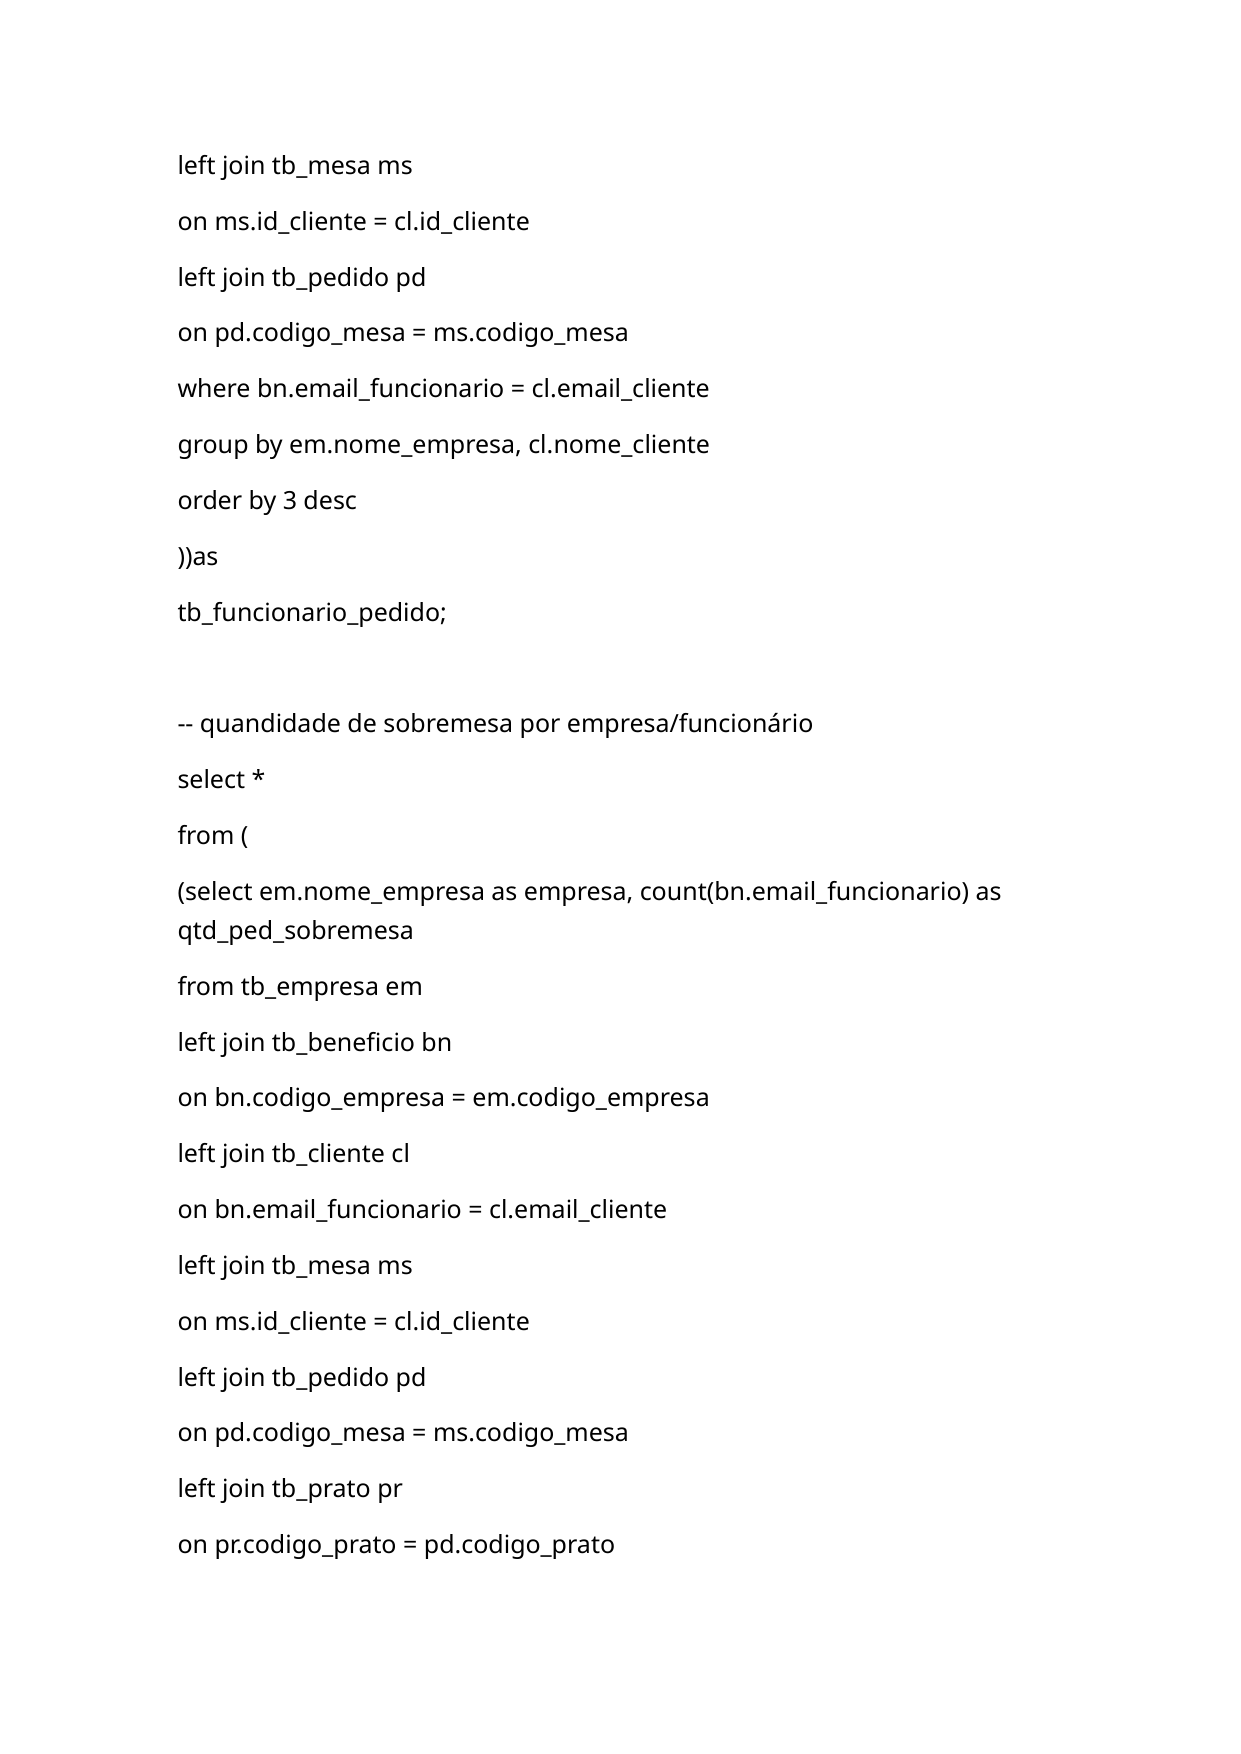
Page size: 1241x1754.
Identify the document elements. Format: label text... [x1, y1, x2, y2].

text on bn.email_funcionario = cl.email_cliente [177, 1192, 1063, 1226]
text from tb_empresa em [177, 968, 1063, 1002]
text left join tb_mesa ms [177, 148, 1063, 182]
text on pd.codigo_mesa = ms.codigo_mesa [177, 315, 1063, 349]
text order by 3 desc [177, 483, 1063, 517]
text select * [177, 762, 1063, 796]
text where bn.email_funcionario = cl.email_cliente [177, 371, 1063, 405]
text left join tb_pedido pd [177, 1359, 1063, 1393]
text on pr.codigo_prato = pd.codigo_prato [177, 1527, 1063, 1561]
text left join tb_beneficio bn [177, 1024, 1063, 1058]
text left join tb_mesa ms [177, 1248, 1063, 1282]
text from ( [177, 818, 1063, 852]
text on ms.id_cliente = cl.id_cliente [177, 203, 1063, 237]
text (select em.nome_empresa as empresa, count(bn.email_funcionario) as qtd_ped_sobremesa [177, 873, 1063, 947]
text left join tb_prato pr [177, 1471, 1063, 1505]
text on pd.codigo_mesa = ms.codigo_mesa [177, 1415, 1063, 1449]
text tb_funcionario_pedido; [177, 594, 1063, 628]
text left join tb_cliente cl [177, 1136, 1063, 1170]
text -- quandidade de sobremesa por empresa/funcionário [177, 706, 1063, 740]
text on bn.codigo_empresa = em.codigo_empresa [177, 1080, 1063, 1114]
text on ms.id_cliente = cl.id_cliente [177, 1303, 1063, 1337]
text ))as [177, 538, 1063, 572]
text group by em.nome_empresa, cl.nome_cliente [177, 427, 1063, 461]
text left join tb_pedido pd [177, 259, 1063, 293]
